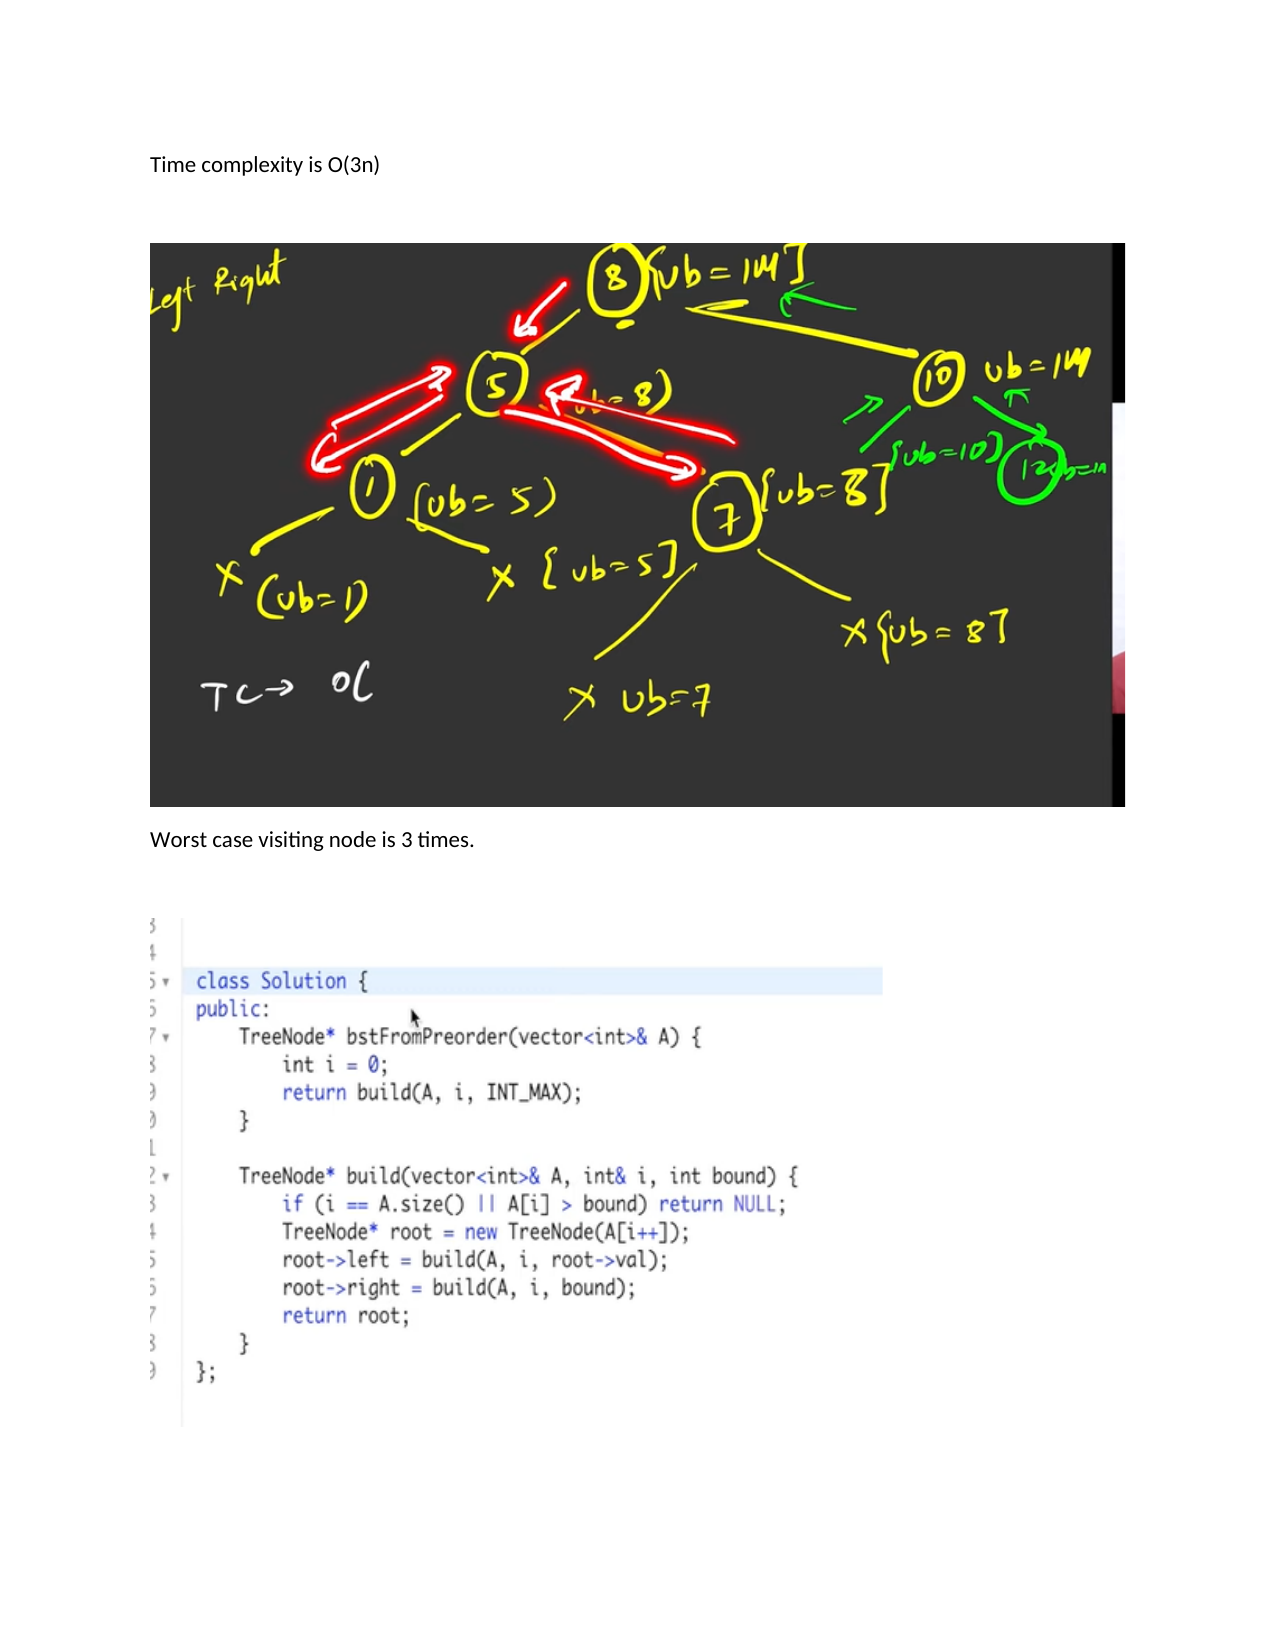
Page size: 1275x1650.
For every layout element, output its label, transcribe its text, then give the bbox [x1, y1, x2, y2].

text Time complexity is O(3n) [150, 150, 1125, 178]
picture [150, 918, 883, 1427]
picture [150, 243, 1125, 807]
text Worst case visiting node is 3 times. [150, 825, 1125, 853]
